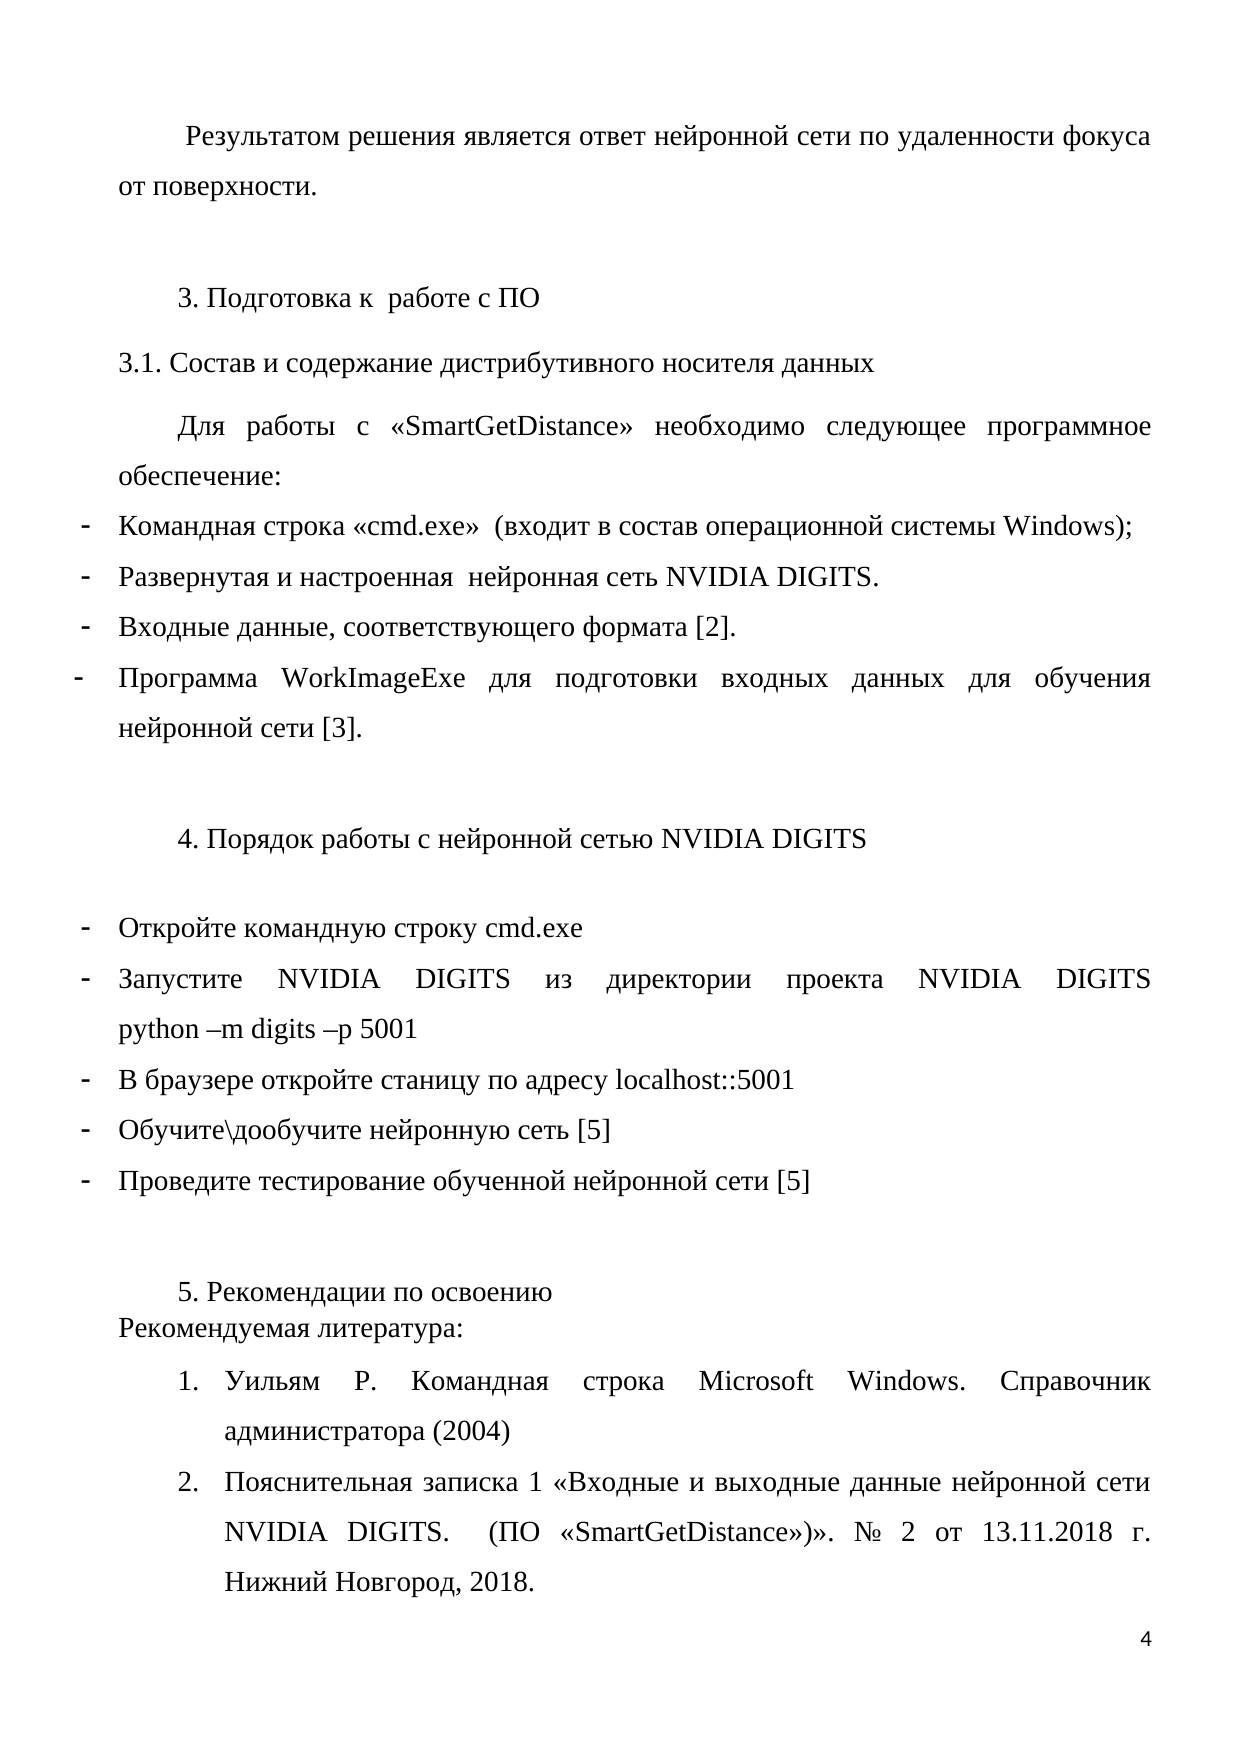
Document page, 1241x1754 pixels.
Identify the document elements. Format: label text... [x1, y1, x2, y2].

list Уильям Р. Командная строка Microsoft Windows. Справочник администратора (2004) [177, 1363, 1152, 1447]
subtitle 3.1. Состав и содержание дистрибутивного носителя данных [118, 345, 1152, 379]
list Входные данные, соответствующего формата [2]. [81, 609, 1152, 643]
list Проведите тестирование обученной нейронной сети [5] [81, 1163, 1152, 1196]
subtitle 5. Рекомендации по освоению [177, 1274, 1152, 1308]
list В браузере откройте станицу по адресу localhost::5001 [81, 1062, 1152, 1095]
list Пояснительная записка 1 «Входные и выходные данные нейронной сети NVIDIA DIGITS. (ПО «SmartGetDistance»)». № 2 от 13.11.2018 г. Нижний Новгород, 2018. [177, 1464, 1152, 1598]
list Для работы с «SmartGetDistance» необходимо следующее программное обеспечение: [118, 408, 1152, 492]
list Командная строка «cmd.exe» (входит в состав операционной системы Windows); [81, 508, 1152, 542]
list Программа WorkImageExe для подготовки входных данных для обучения нейронной сети [3]. [74, 660, 1152, 744]
subtitle 4. Порядок работы с нейронной сетью NVIDIA DIGITS [177, 822, 1152, 855]
subtitle 3. Подготовка к работе с ПО [177, 280, 1152, 313]
list Результатом решения является ответ нейронной сети по удаленности фокуса от поверхности. [118, 118, 1152, 202]
list Откройте командную строку cmd.exe [81, 911, 1152, 944]
list Обучите\дообучите нейронную сеть [5] [81, 1112, 1152, 1146]
text Рекомендуемая литература: [118, 1310, 1152, 1344]
list Развернутая и настроенная нейронная сеть NVIDIA DIGITS. [81, 559, 1152, 593]
list Запустите NVIDIA DIGITS из директории проекта NVIDIA DIGITS python –m digits –p 5001 [81, 961, 1152, 1045]
